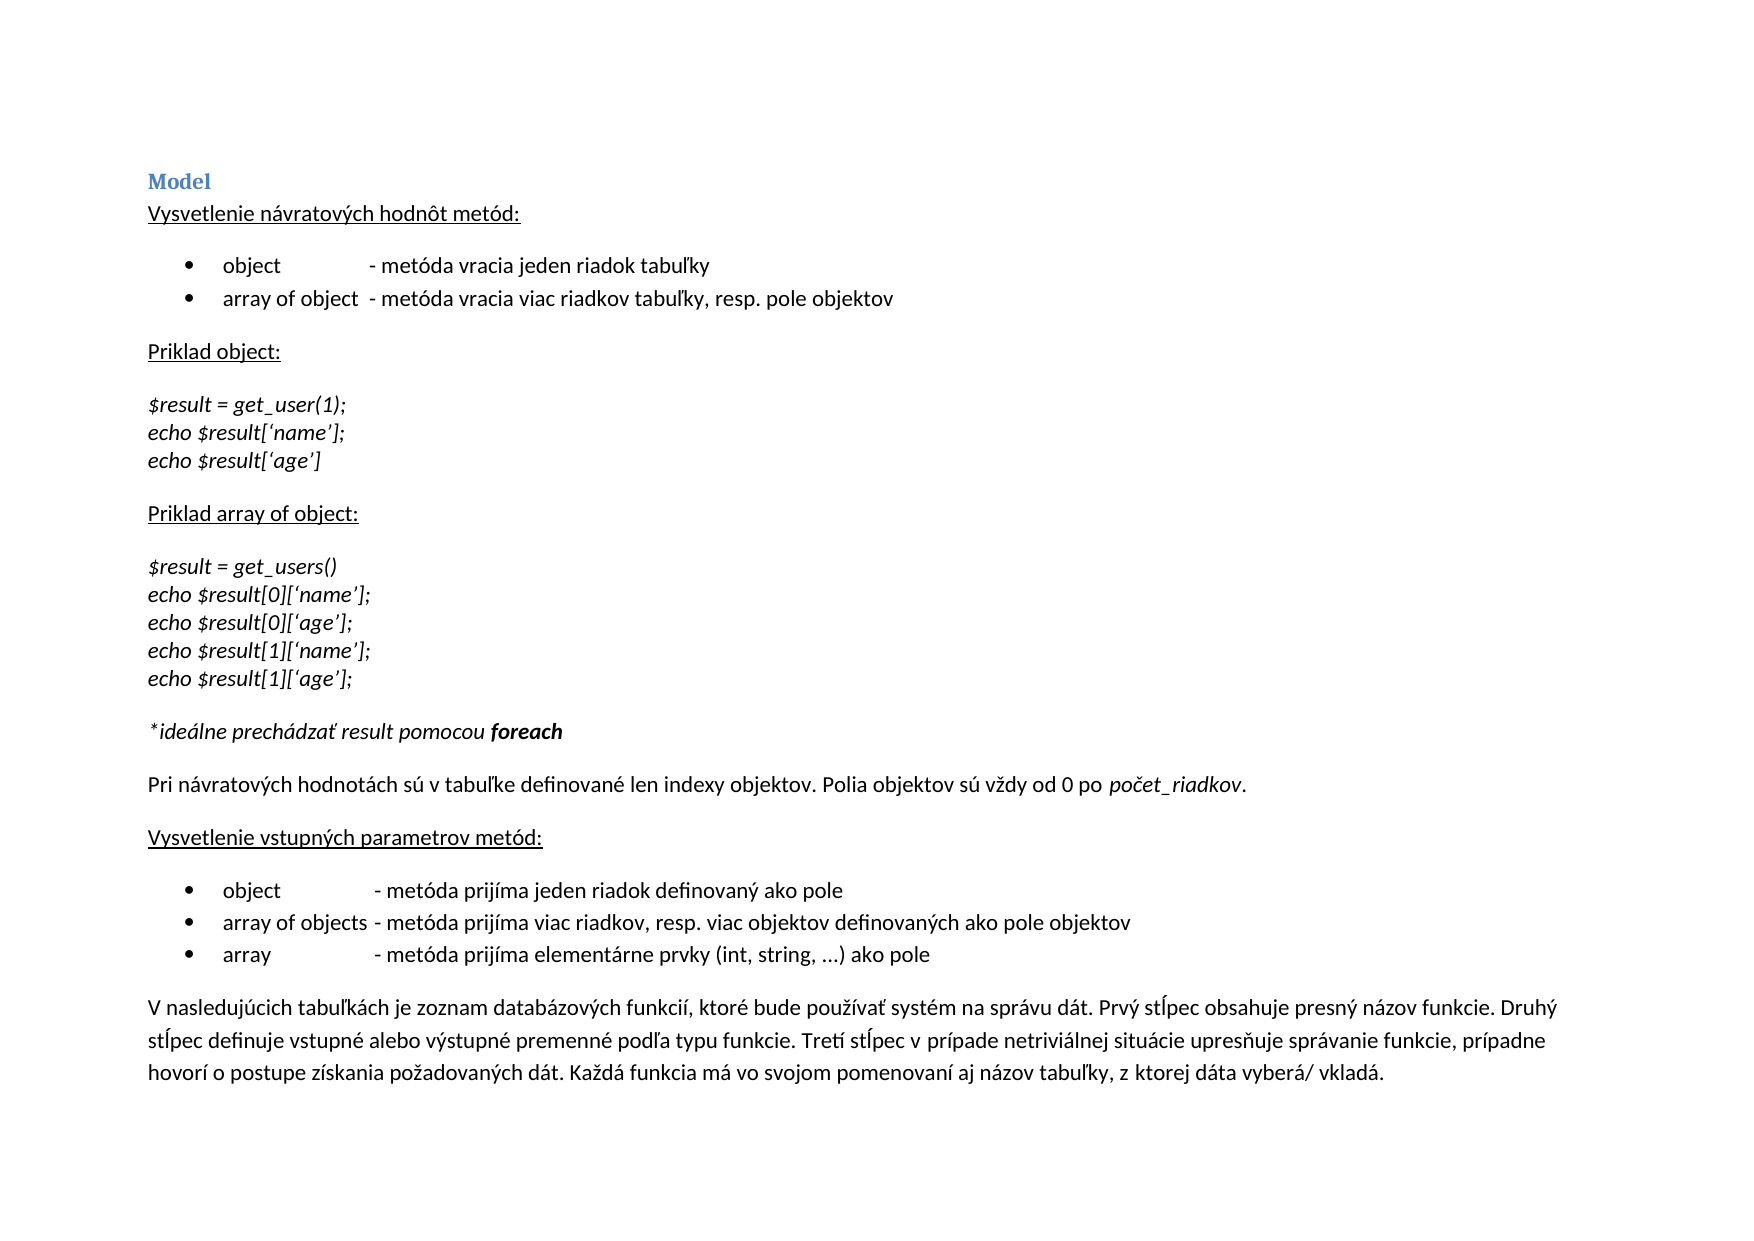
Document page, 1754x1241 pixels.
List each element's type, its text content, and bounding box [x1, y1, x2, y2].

list array of object - metóda vracia viac riadkov tabuľky, resp. pole objektov [185, 284, 1606, 312]
list array - metóda prijíma elementárne prvky (int, string, ...) ako pole [185, 941, 1606, 968]
text Vysvetlenie návratových hodnôt metód: [148, 199, 1606, 227]
text V nasledujúcich tabuľkách je zoznam databázových funkcií, ktoré bude používať systém na správu dát. Prvý stĺpec obsahuje presný názov funkcie. Druhý stĺpec definuje vstupné alebo výstupné premenné podľa typu funkcie. Tretí stĺpec v prípade netriviálnej situácie upresňuje správanie funkcie, prípadne hovorí o postupe získania požadovaných dát. Každá funkcia má vo svojom pomenovaní aj názov tabuľky, z ktorej dáta vyberá/ vkladá. [148, 993, 1606, 1086]
text echo $result[‘name’]; [148, 418, 1606, 446]
text $result = get_users() [148, 552, 1606, 580]
text echo $result[0][‘name’]; [148, 580, 1606, 608]
subtitle Model [148, 168, 1606, 195]
text Priklad array of object: [148, 499, 1606, 527]
text Priklad object: [148, 337, 1606, 365]
text $result = get_user(1); [148, 390, 1606, 418]
text echo $result[1][‘age’]; [148, 664, 1606, 692]
text echo $result[0][‘age’]; [148, 608, 1606, 636]
text *ideálne prechádzať result pomocou foreach [148, 717, 1606, 745]
text echo $result[‘age’] [148, 446, 1606, 474]
list array of objects - metóda prijíma viac riadkov, resp. viac objektov definovaných ako pole objektov [185, 908, 1606, 936]
list object - metóda prijíma jeden riadok definovaný ako pole [185, 876, 1606, 904]
text Pri návratových hodnotách sú v tabuľke definované len indexy objektov. Polia objektov sú vždy od 0 po počet_riadkov. [148, 770, 1606, 798]
list object - metóda vracia jeden riadok tabuľky [185, 252, 1606, 280]
text echo $result[1][‘name’]; [148, 636, 1606, 664]
text Vysvetlenie vstupných parametrov metód: [148, 823, 1606, 851]
